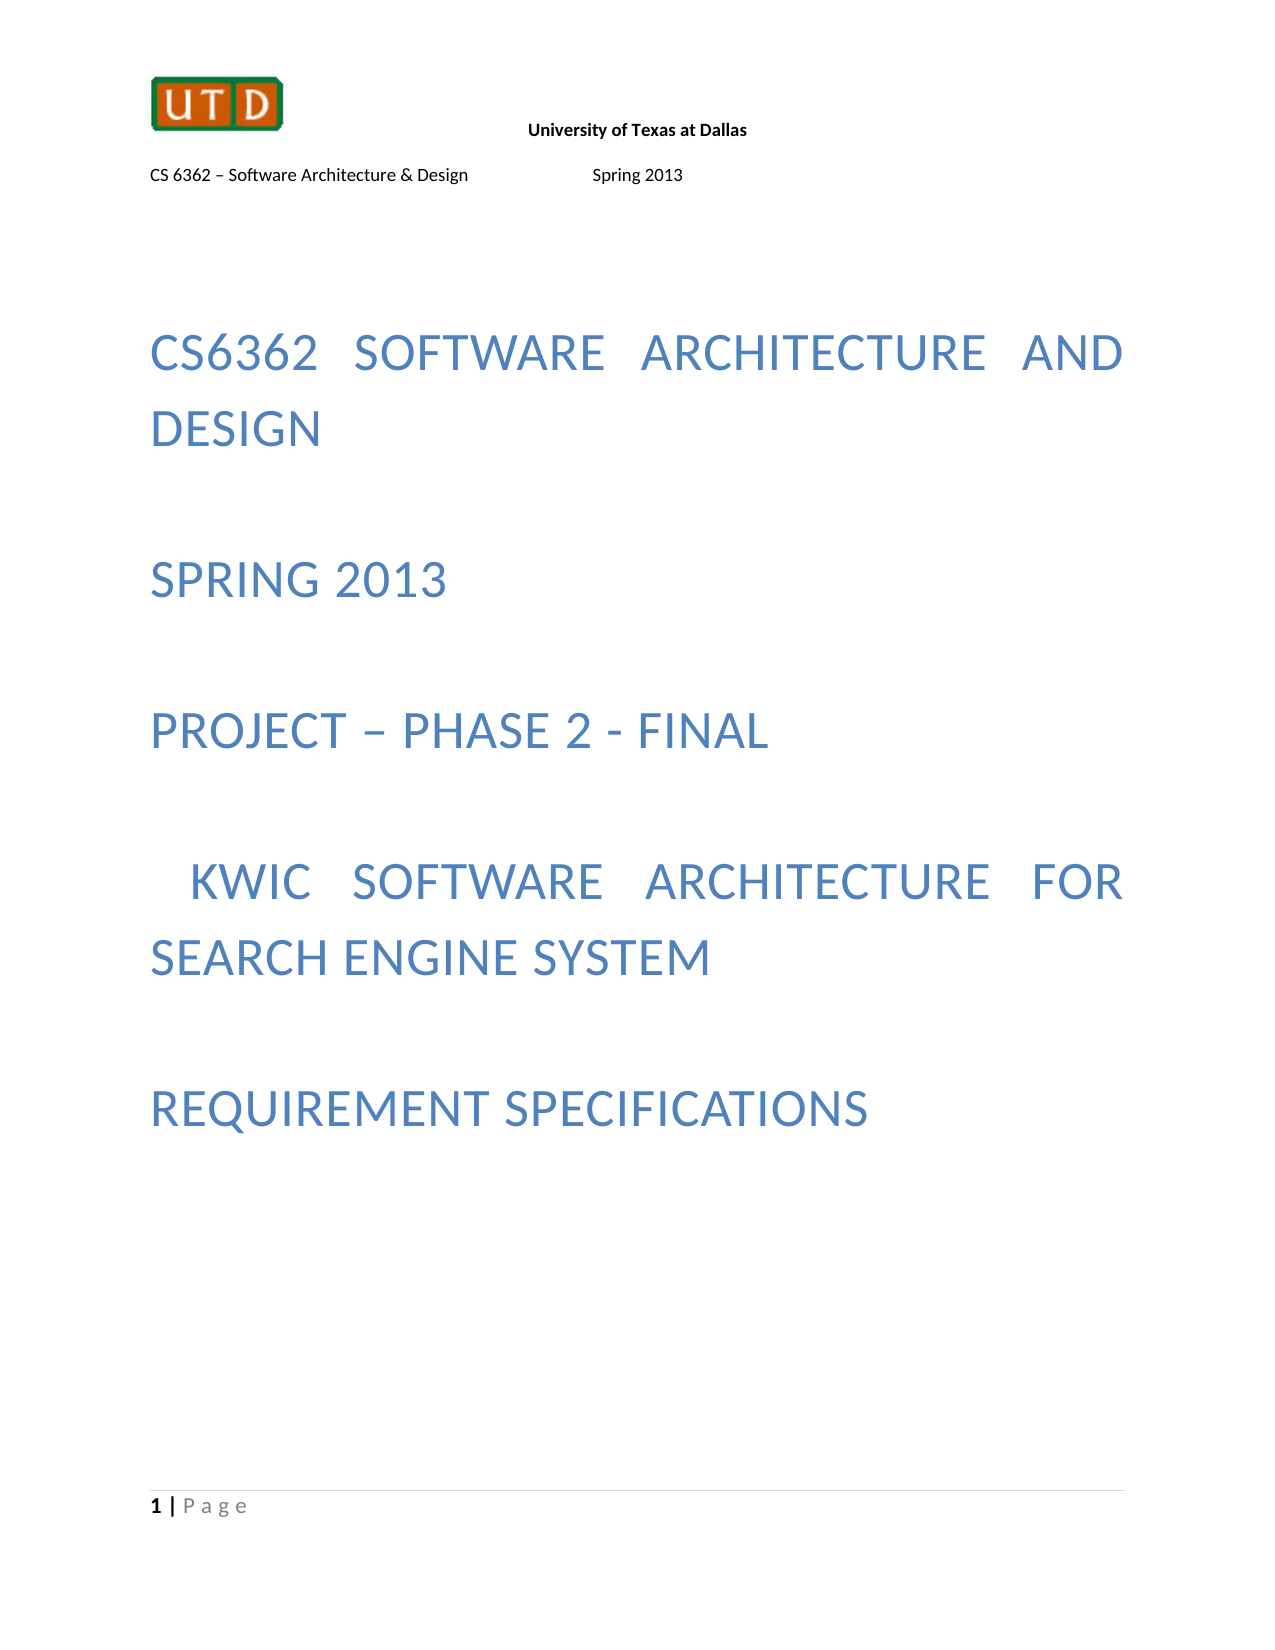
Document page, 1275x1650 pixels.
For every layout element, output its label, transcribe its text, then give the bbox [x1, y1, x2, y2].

title Requirement Specifications [150, 1074, 1125, 1140]
title KWIC Software Architecture for Search Engine SYSTEM [150, 847, 1125, 989]
title SPRING 2013 [150, 544, 1125, 611]
title Project – phase 2 - final [150, 696, 1125, 762]
title CS6362 Software Architecture and Design [150, 317, 1125, 460]
picture [150, 75, 288, 136]
